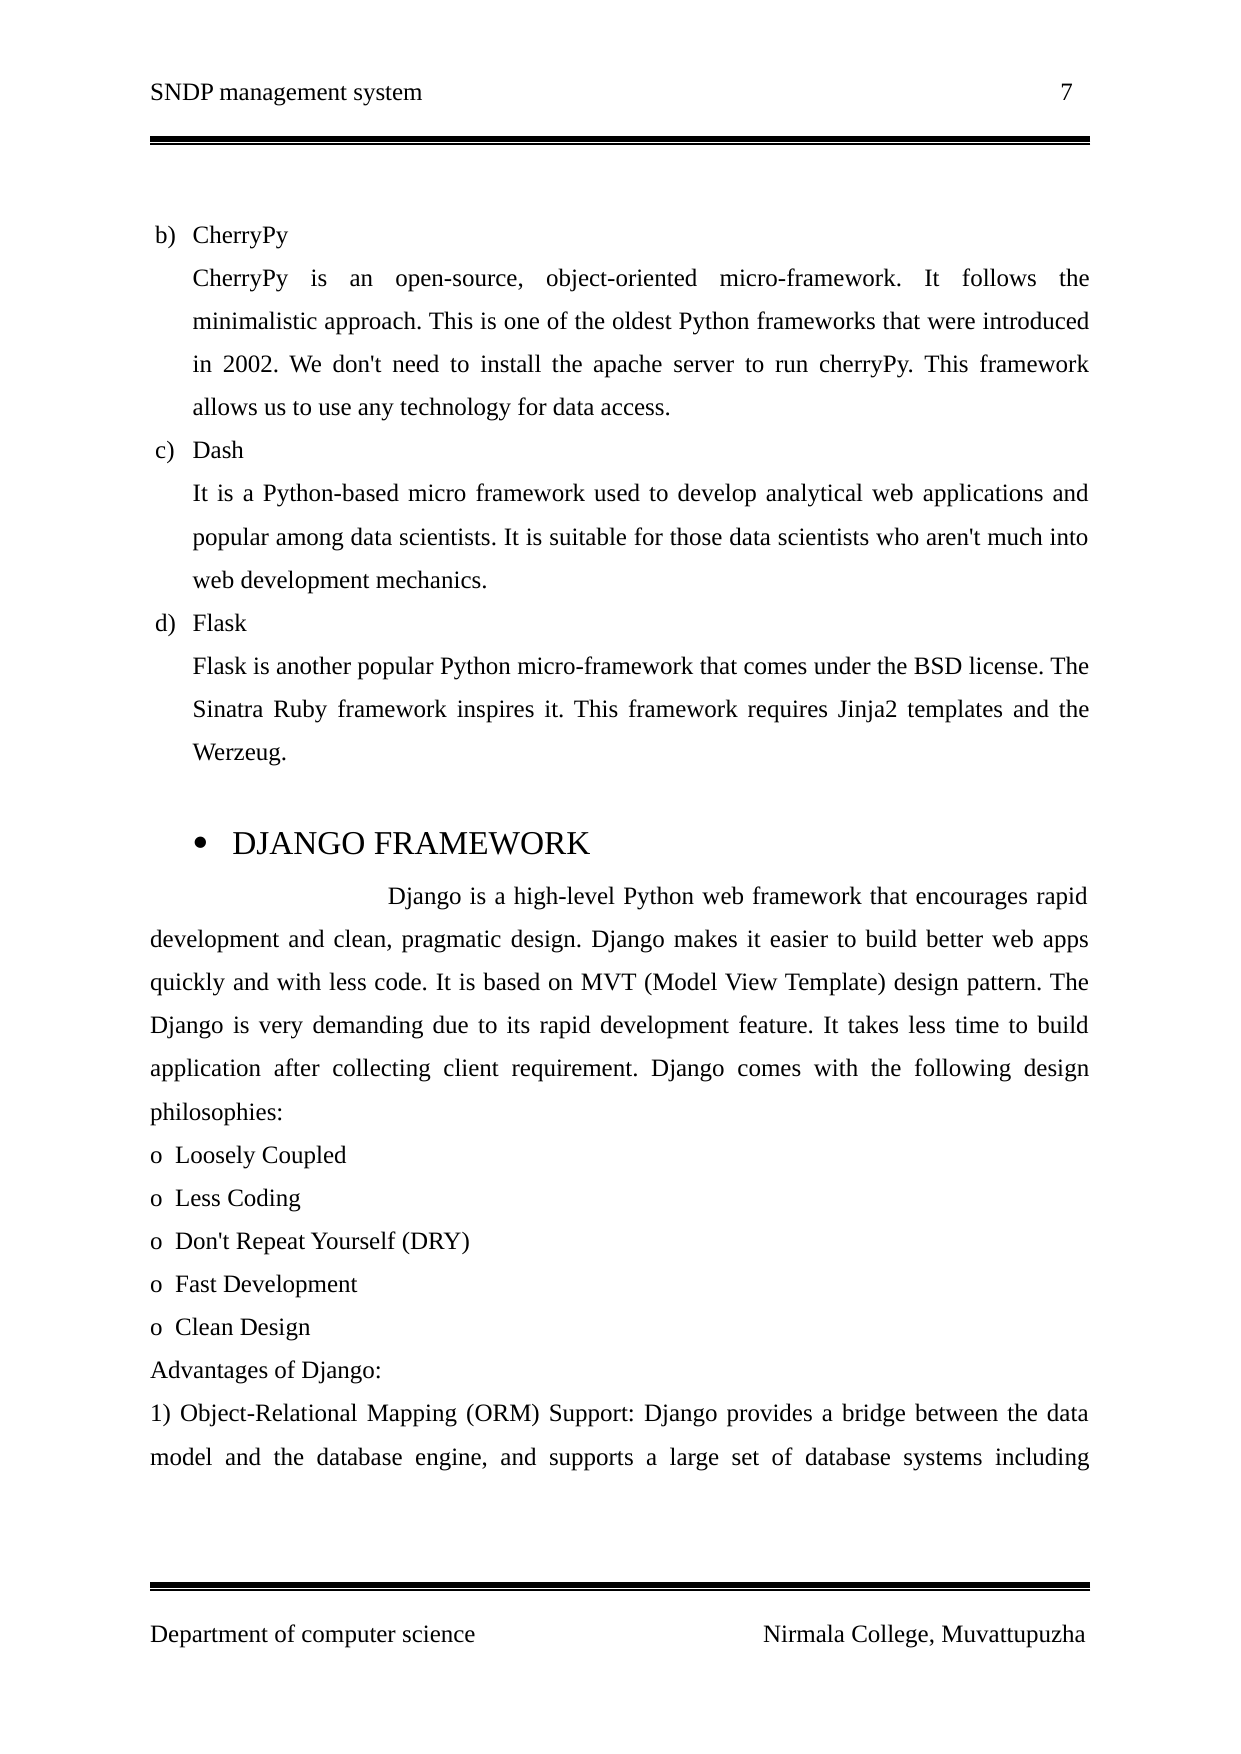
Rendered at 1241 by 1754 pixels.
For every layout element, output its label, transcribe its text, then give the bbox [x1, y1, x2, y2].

list CherryPy is an open-source, object-oriented micro-framework. It follows the minimalistic approach. This is one of the oldest Python frameworks that were introduced in 2002. We don't need to install the apache server to run cherryPy. This framework allows us to use any technology for data access. [192, 263, 1090, 421]
list It is a Python-based micro framework used to develop analytical web applications and popular among data scientists. It is suitable for those data scientists who aren't much into web development mechanics. [192, 478, 1090, 593]
list Flask is another popular Python micro-framework that comes under the BSD license. The Sinatra Ruby framework inspires it. This framework requires Jinja2 templates and the Werzeug. [192, 651, 1090, 766]
list o Less Coding [150, 1183, 1090, 1212]
list CherryPy [155, 220, 1090, 248]
list Flask [155, 608, 1090, 637]
list o Clean Design [150, 1312, 1090, 1341]
list Django is a high-level Python web framework that encourages rapid development and clean, pragmatic design. Django makes it easier to build better web apps quickly and with less code. It is based on MVT (Model View Template) design pattern. The Django is very demanding due to its rapid development feature. It takes less time to build application after collecting client requirement. Django comes with the following design philosophies: [150, 881, 1090, 1125]
list Advantages of Django: [150, 1355, 1090, 1384]
list DJANGO FRAMEWORK [194, 823, 1090, 862]
list Dash [155, 435, 1090, 464]
list o Loosely Coupled [150, 1140, 1090, 1168]
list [150, 1398, 1090, 1470]
list o Fast Development [150, 1269, 1090, 1298]
list o Don't Repeat Yourself (DRY) [150, 1226, 1090, 1255]
